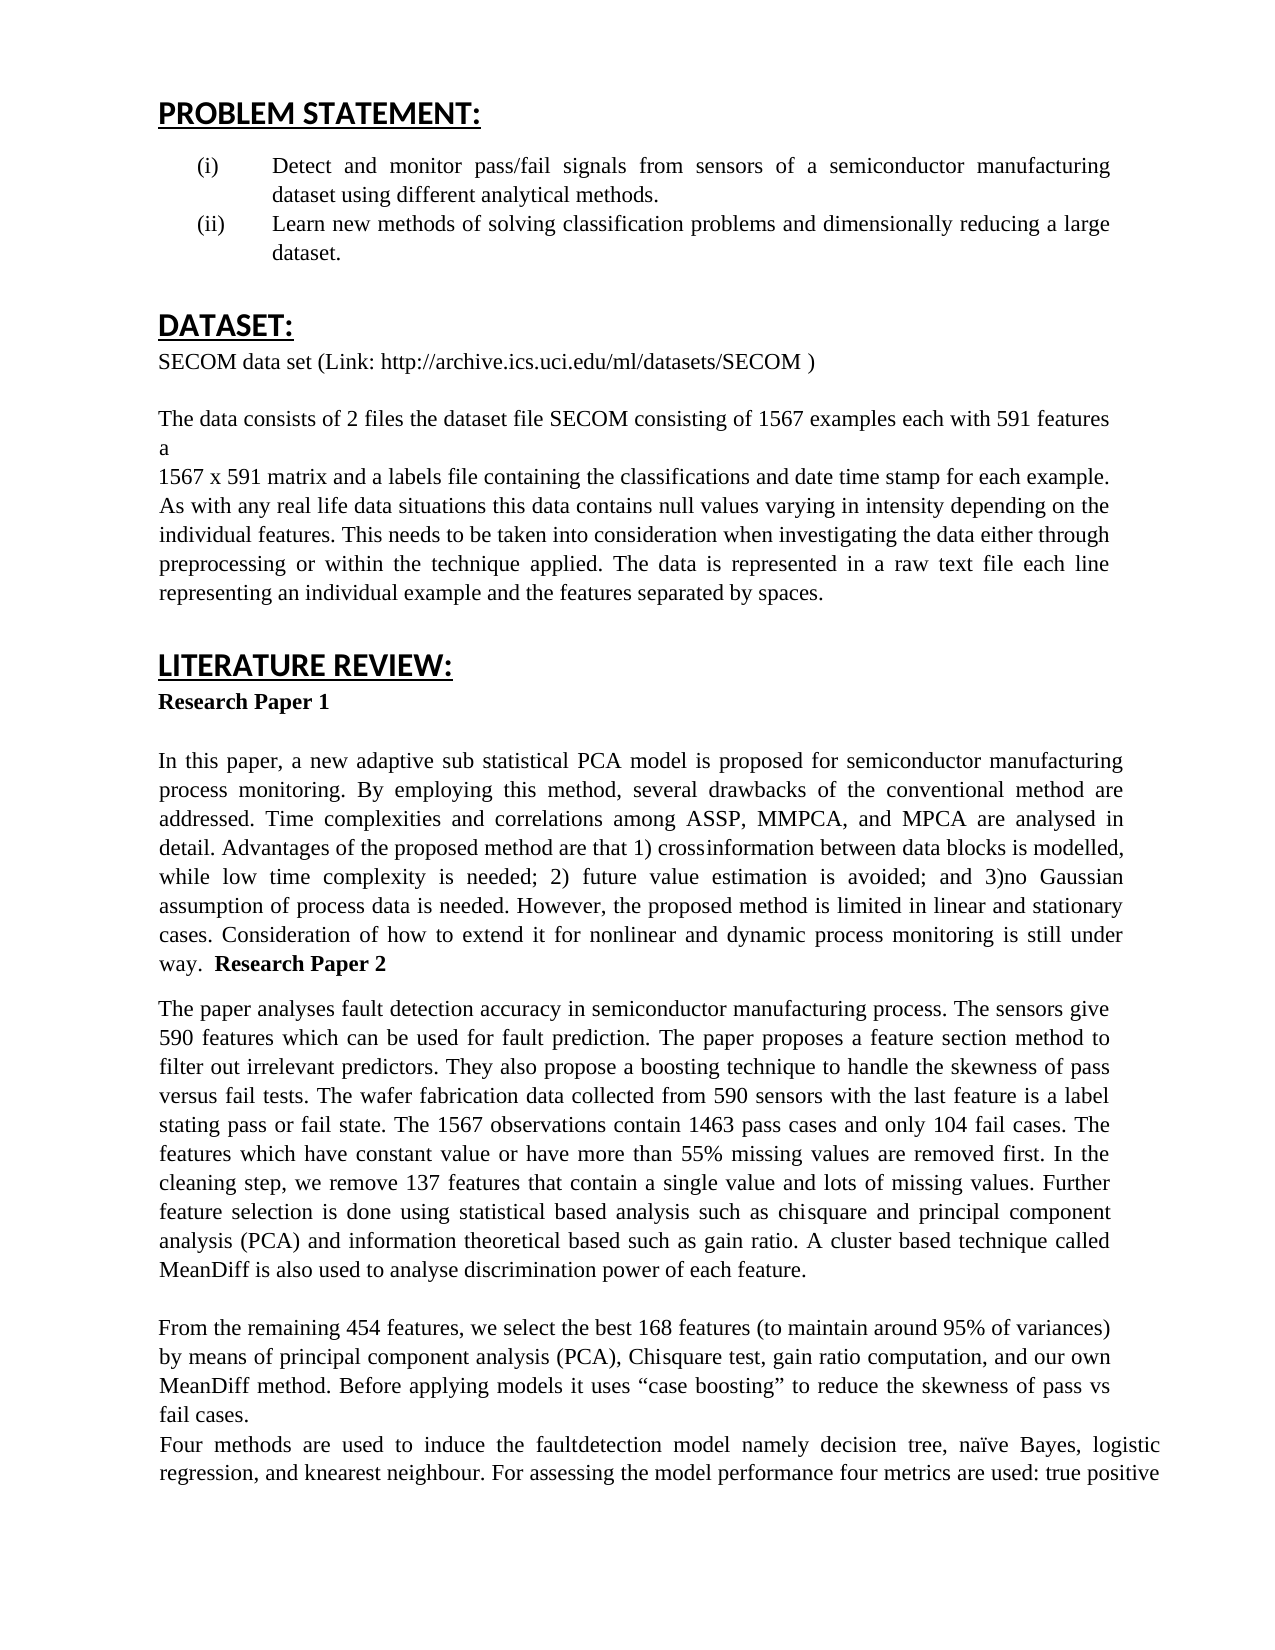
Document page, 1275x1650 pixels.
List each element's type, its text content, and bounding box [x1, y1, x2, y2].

text LITERATURE REVIEW: [158, 644, 1219, 685]
list Detect and monitor pass/fail signals from sensors of a semiconductor manufacturing dataset using different analytical methods. [197, 152, 1111, 207]
text In this paper, a new adaptive sub statistical PCA model is proposed for semiconductor manufacturing process monitoring. By employing this method, several drawbacks of the conventional method are addressed. Time complexities and correlations among ASSP, MMPCA, and MPCA are analysed in detail. Advantages of the proposed method are that 1) cross­information between data blocks is modelled, while low time complexity is needed; 2) future value estimation is avoided; and 3)no Gaussian assumption of process data is needed. However, the proposed method is limited in linear and stationary cases. Consideration of how to extend it for nonlinear and dynamic process monitoring is still under way. Research Paper 2 [158, 747, 1125, 977]
text The paper analyses fault detection accuracy in semiconductor manufacturing process. The sensors give 590 features which can be used for fault prediction. The paper proposes a feature section method to filter out irrelevant predictors. They also propose a boosting technique to handle the skewness of pass versus fail tests. The wafer fabrication data collected from 590 sensors with the last feature is a label stating pass or fail state. The 1567 observations contain 1463 pass cases and only 104 fail cases. The features which have constant value or have more than 55% missing values are removed first. In the cleaning step, we remove 137 features that contain a single value and lots of missing values. Further feature selection is done using statistical based analysis such as chi­square and principal component analysis (PCA) and information theoretical based such as gain ratio. A cluster based technique called MeanDiff is also used to analyse discrimination power of each feature. [158, 995, 1111, 1282]
list Learn new methods of solving classification problems and dimensionally reducing a large dataset. [197, 210, 1111, 265]
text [159, 1431, 1161, 1486]
text PROBLEM STATEMENT:​ [148, 83, 1219, 135]
text SECOM data set (Link: ​http://archive.ics.uci.edu/ml/datasets/SECOM ​) [158, 348, 1111, 375]
text DATASET: [158, 304, 1219, 345]
text From the remaining 454 features, we select the best 168 features (to maintain around 95% of variances) by means of principal component analysis (PCA), Chi­square test, gain ratio computation, and our own MeanDiff method. Before applying models it uses “case boosting” to reduce the skewness of pass vs fail cases. [158, 1314, 1111, 1428]
text 1567 x 591 matrix and a labels file containing the classifications and date time stamp for each example. As with any real life data situations this data contains null values varying in intensity depending on the individual features. This needs to be taken into consideration when investigating the data either through pre­processing or within the technique applied. The data is represented in a raw text file each line representing an individual example and the features separated by spaces. [158, 463, 1111, 605]
text The data consists of 2 files the dataset file SECOM consisting of 1567 examples each with 591 features a [158, 405, 1111, 460]
text Research Paper 1 [158, 688, 1113, 715]
